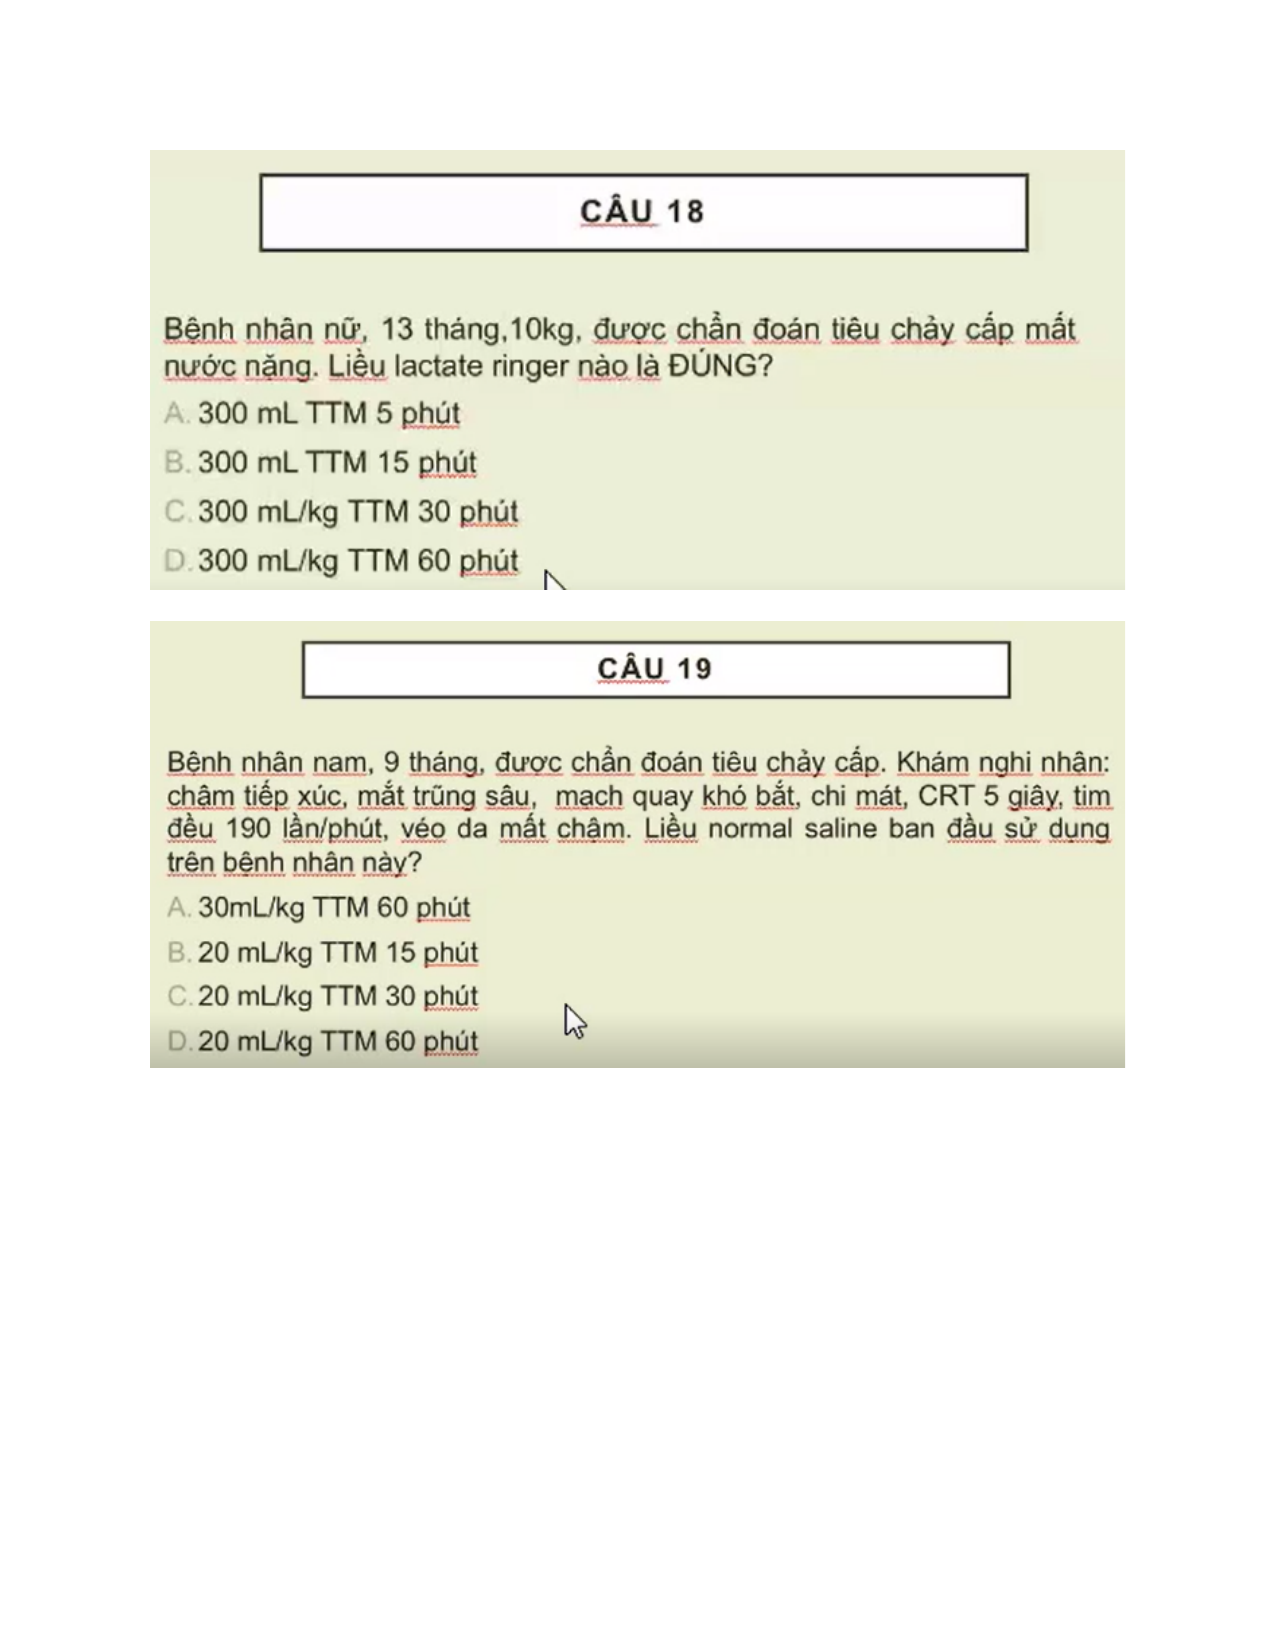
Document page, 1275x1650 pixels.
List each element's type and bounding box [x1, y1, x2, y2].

picture [150, 150, 1125, 590]
picture [150, 621, 1125, 1068]
